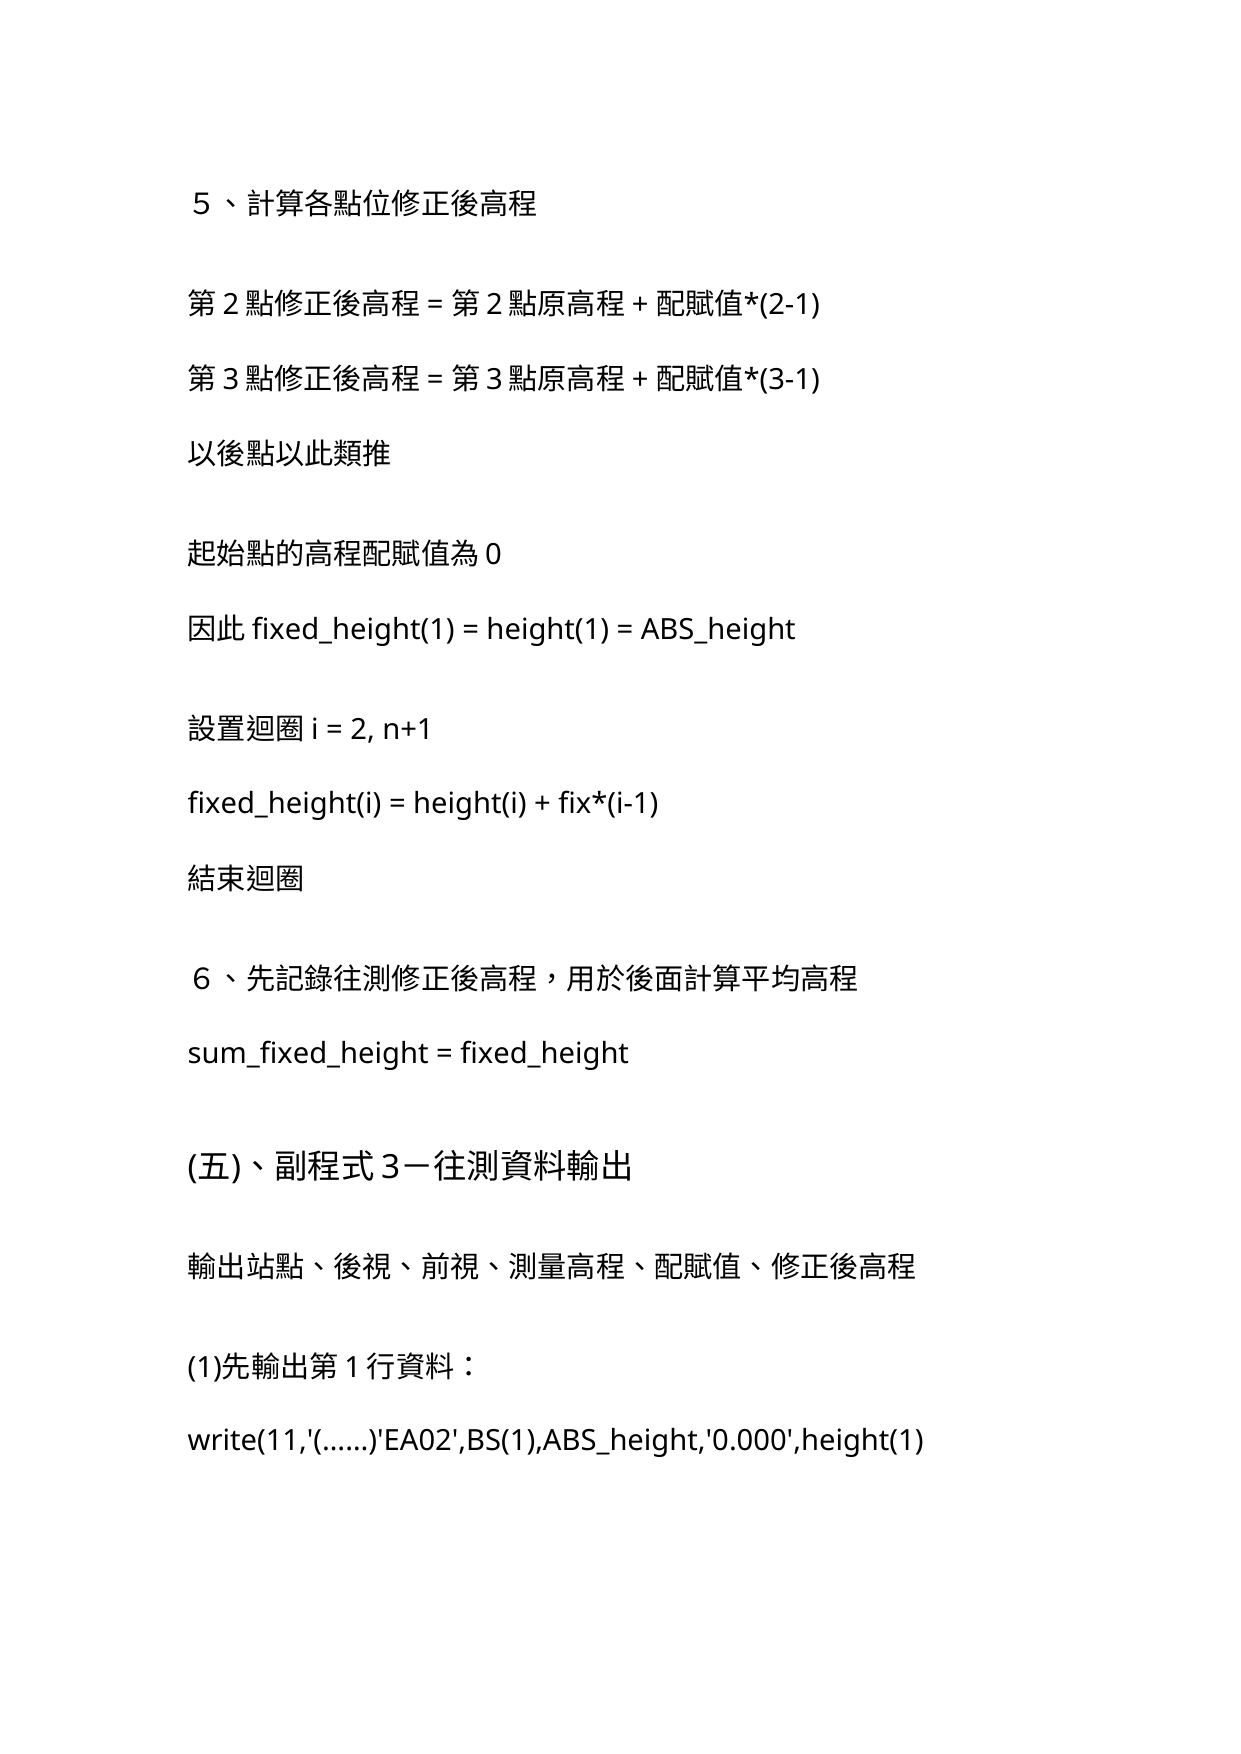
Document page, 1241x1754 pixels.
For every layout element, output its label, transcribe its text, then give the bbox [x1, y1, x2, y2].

text write(11,'(……)'EA02',BS(1),ABS_height,'0.000',height(1) [187, 1402, 1053, 1477]
text 第3點修正後高程 = 第3點原高程 + 配賦值*(3-1) [187, 339, 1053, 414]
text ６、先記錄往測修正後高程，用於後面計算平均高程 [187, 939, 1053, 1014]
text 因此fixed_height(1) = height(1) = ABS_height [187, 589, 1053, 664]
text 第2點修正後高程 = 第2點原高程 + 配賦值*(2-1) [187, 264, 1053, 339]
text (五)、副程式3－往測資料輸出 [187, 1127, 1053, 1202]
text fixed_height(i) = height(i) + fix*(i-1) [187, 764, 1053, 839]
text 輸出站點、後視、前視、測量高程、配賦值、修正後高程 [187, 1227, 1053, 1302]
text sum_fixed_height = fixed_height [187, 1014, 1053, 1089]
text 設置迴圈 i = 2, n+1 [187, 689, 1053, 764]
text 結束迴圈 [187, 839, 1053, 914]
text (1)先輸出第1行資料： [187, 1327, 1053, 1402]
text ５、計算各點位修正後高程 [187, 164, 1053, 239]
text 起始點的高程配賦值為0 [187, 514, 1053, 589]
text 以後點以此類推 [187, 414, 1053, 489]
